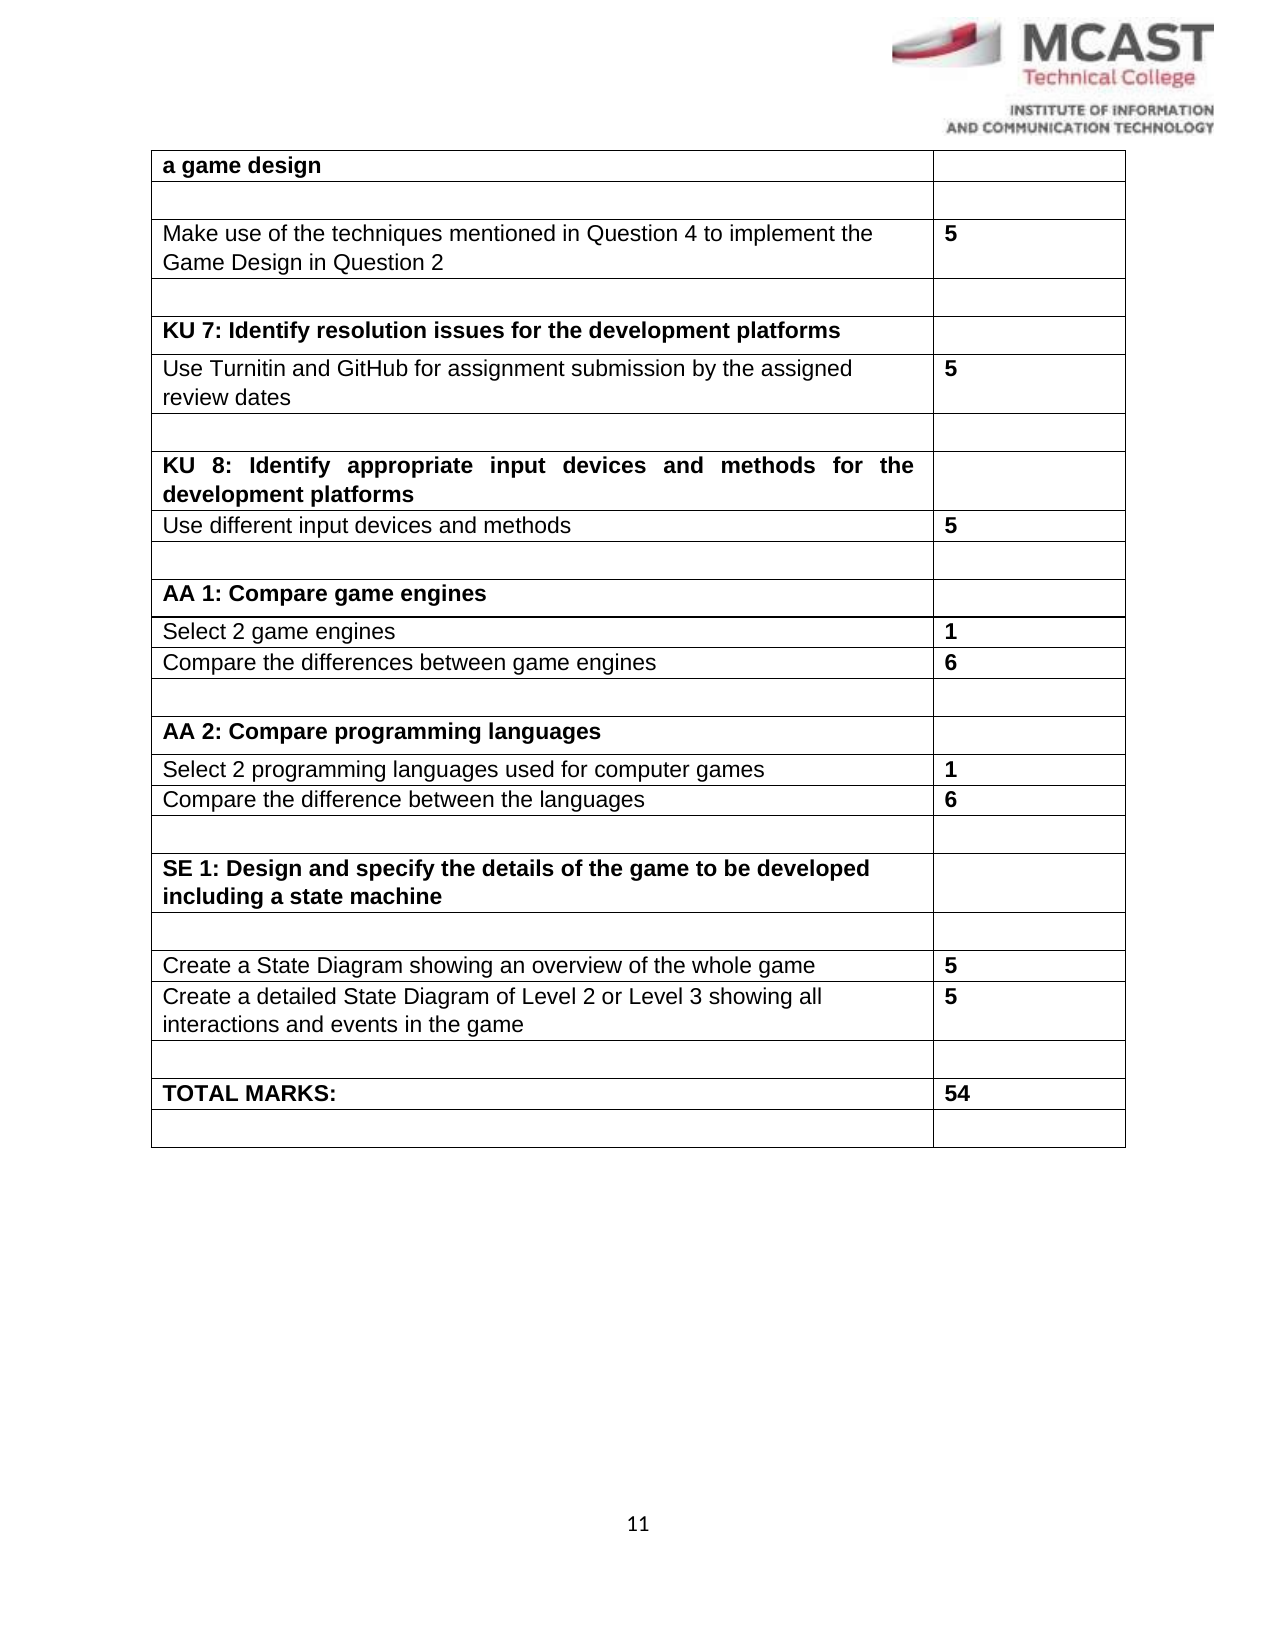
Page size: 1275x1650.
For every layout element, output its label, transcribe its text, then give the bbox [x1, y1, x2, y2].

table_cell Select 2 game engines [152, 618, 933, 647]
table_cell [934, 452, 1125, 510]
table_cell [934, 854, 1125, 912]
table_cell [934, 414, 1125, 451]
table_cell Make use of the techniques mentioned in Question 4 to implement the Game Design in Question 2 [152, 220, 933, 278]
table_cell [934, 679, 1125, 716]
table_cell [152, 913, 933, 950]
table_cell KU 6: Select asset types and settings for a range of media assets for a game design [152, 151, 933, 181]
table_cell 5 [934, 220, 1125, 278]
table_cell [934, 182, 1125, 219]
table_cell [934, 317, 1125, 354]
table_cell [934, 580, 1125, 616]
table_cell [152, 679, 933, 716]
table_cell 1 [934, 618, 1125, 647]
table_cell AA 1: Compare game engines [152, 580, 933, 616]
table_cell Compare the difference between the languages [152, 786, 933, 815]
table_cell [934, 151, 1125, 181]
table_cell 6 [934, 786, 1125, 815]
table_cell [152, 182, 933, 219]
table_cell Select 2 programming languages used for computer games [152, 755, 933, 784]
table_cell TOTAL MARKS: [152, 1079, 933, 1109]
table_cell [152, 414, 933, 451]
table_cell [934, 279, 1125, 316]
table_cell Create a State Diagram showing an overview of the whole game [152, 951, 933, 981]
table_cell Use Turnitin and GitHub for assignment submission by the assigned review dates [152, 355, 933, 413]
table_cell AA 2: Compare programming languages [152, 717, 933, 754]
table_cell 6 [934, 648, 1125, 678]
table_cell Use different input devices and methods [152, 511, 933, 541]
table_cell Compare the differences between game engines [152, 648, 933, 678]
table_cell [152, 542, 933, 578]
table_cell Create a detailed State Diagram of Level 2 or Level 3 showing all interactions and events in the game [152, 982, 933, 1040]
table_cell [152, 279, 933, 316]
table_cell 54 [934, 1079, 1125, 1109]
table_cell SE 1: Design and specify the details of the game to be developed including a state machine [152, 854, 933, 912]
table_cell 1 [934, 755, 1125, 784]
table_cell [934, 1041, 1125, 1078]
table_cell [934, 542, 1125, 578]
table_cell KU 8: Identify appropriate input devices and methods for the development platforms [152, 452, 933, 510]
table_cell 5 [934, 355, 1125, 413]
table_cell KU 7: Identify resolution issues for the development platforms [152, 317, 933, 354]
table_cell 5 [934, 951, 1125, 981]
table_cell [934, 913, 1125, 950]
picture [892, 17, 1214, 136]
table_cell [934, 717, 1125, 754]
table_cell [152, 816, 933, 853]
table_cell [934, 816, 1125, 853]
table_cell 5 [934, 982, 1125, 1040]
table_cell 5 [934, 511, 1125, 541]
table_cell [152, 1110, 933, 1147]
table_cell [934, 1110, 1125, 1147]
table_cell [152, 1041, 933, 1078]
